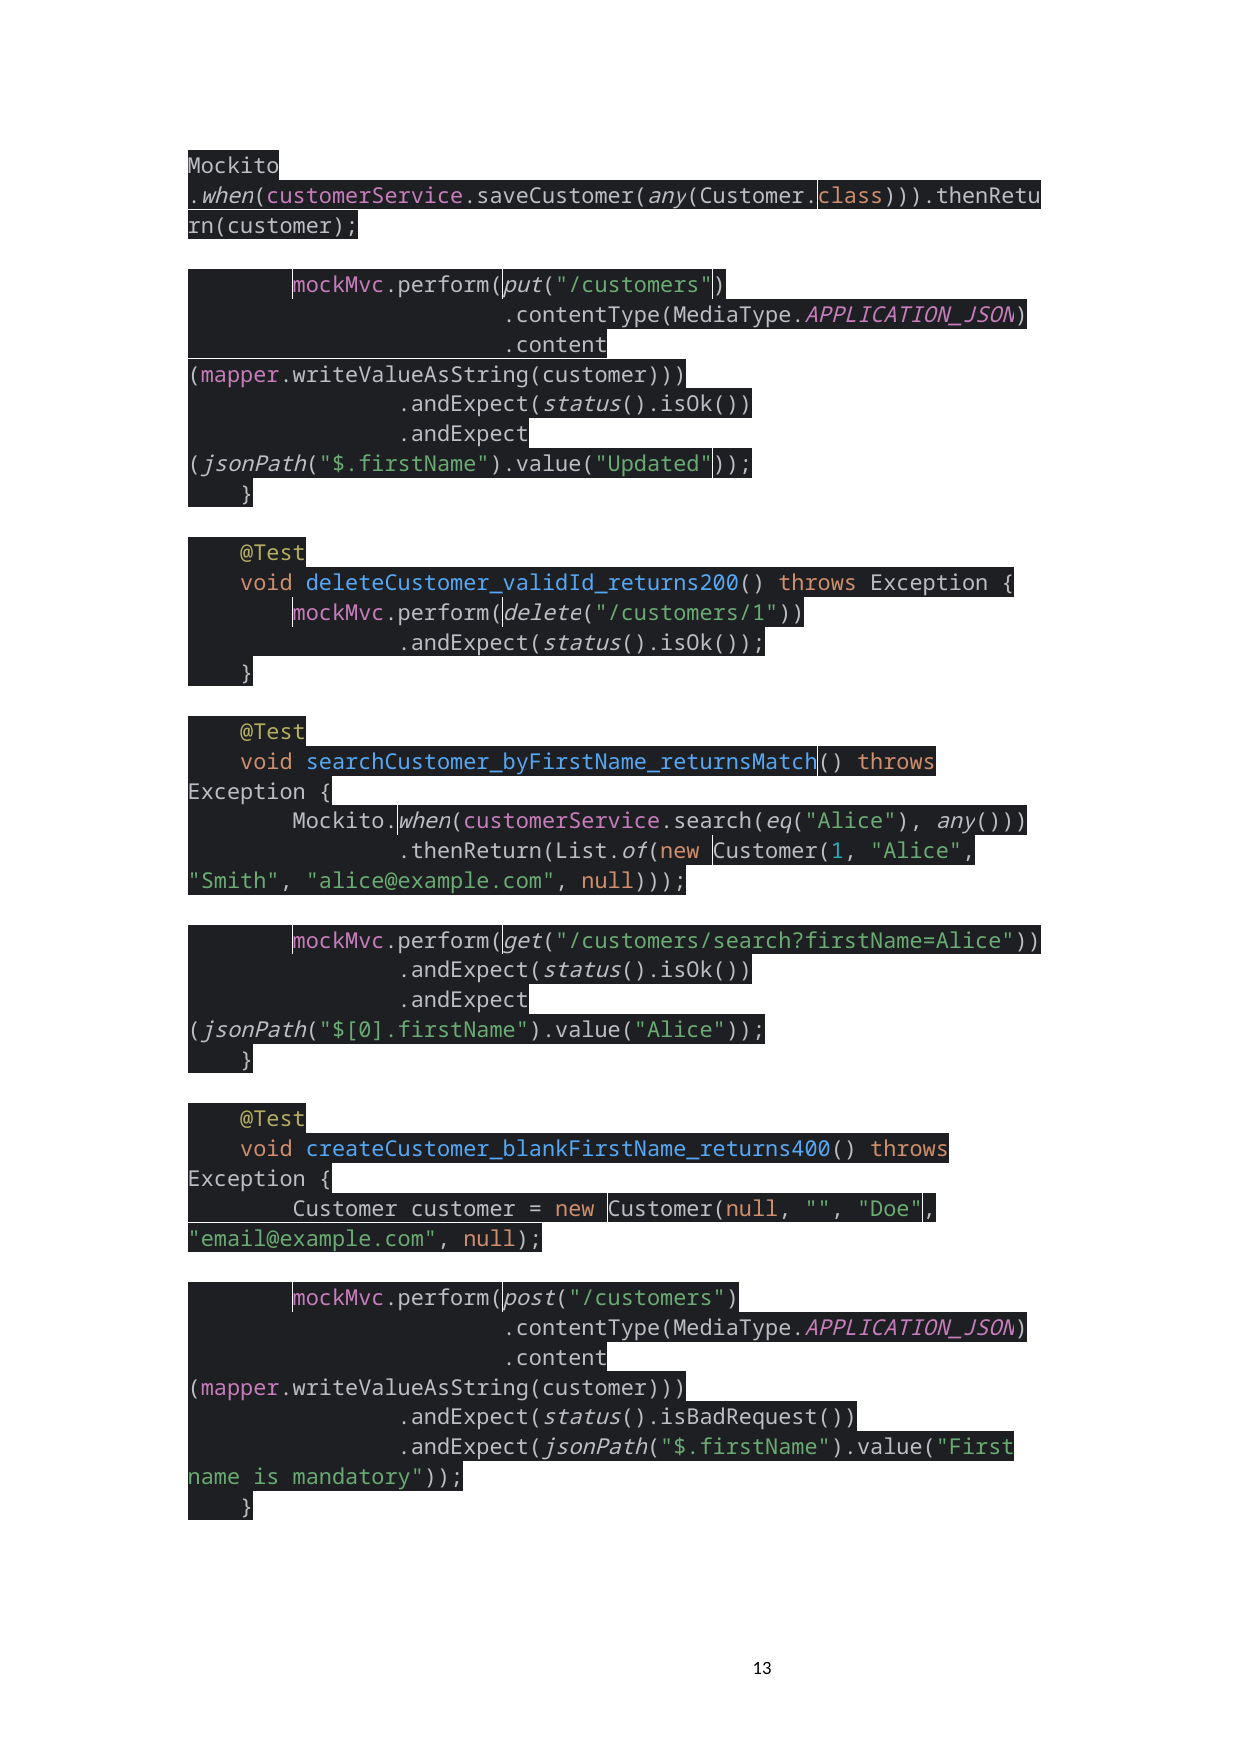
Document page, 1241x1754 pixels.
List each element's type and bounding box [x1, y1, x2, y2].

text [187, 150, 1053, 1588]
